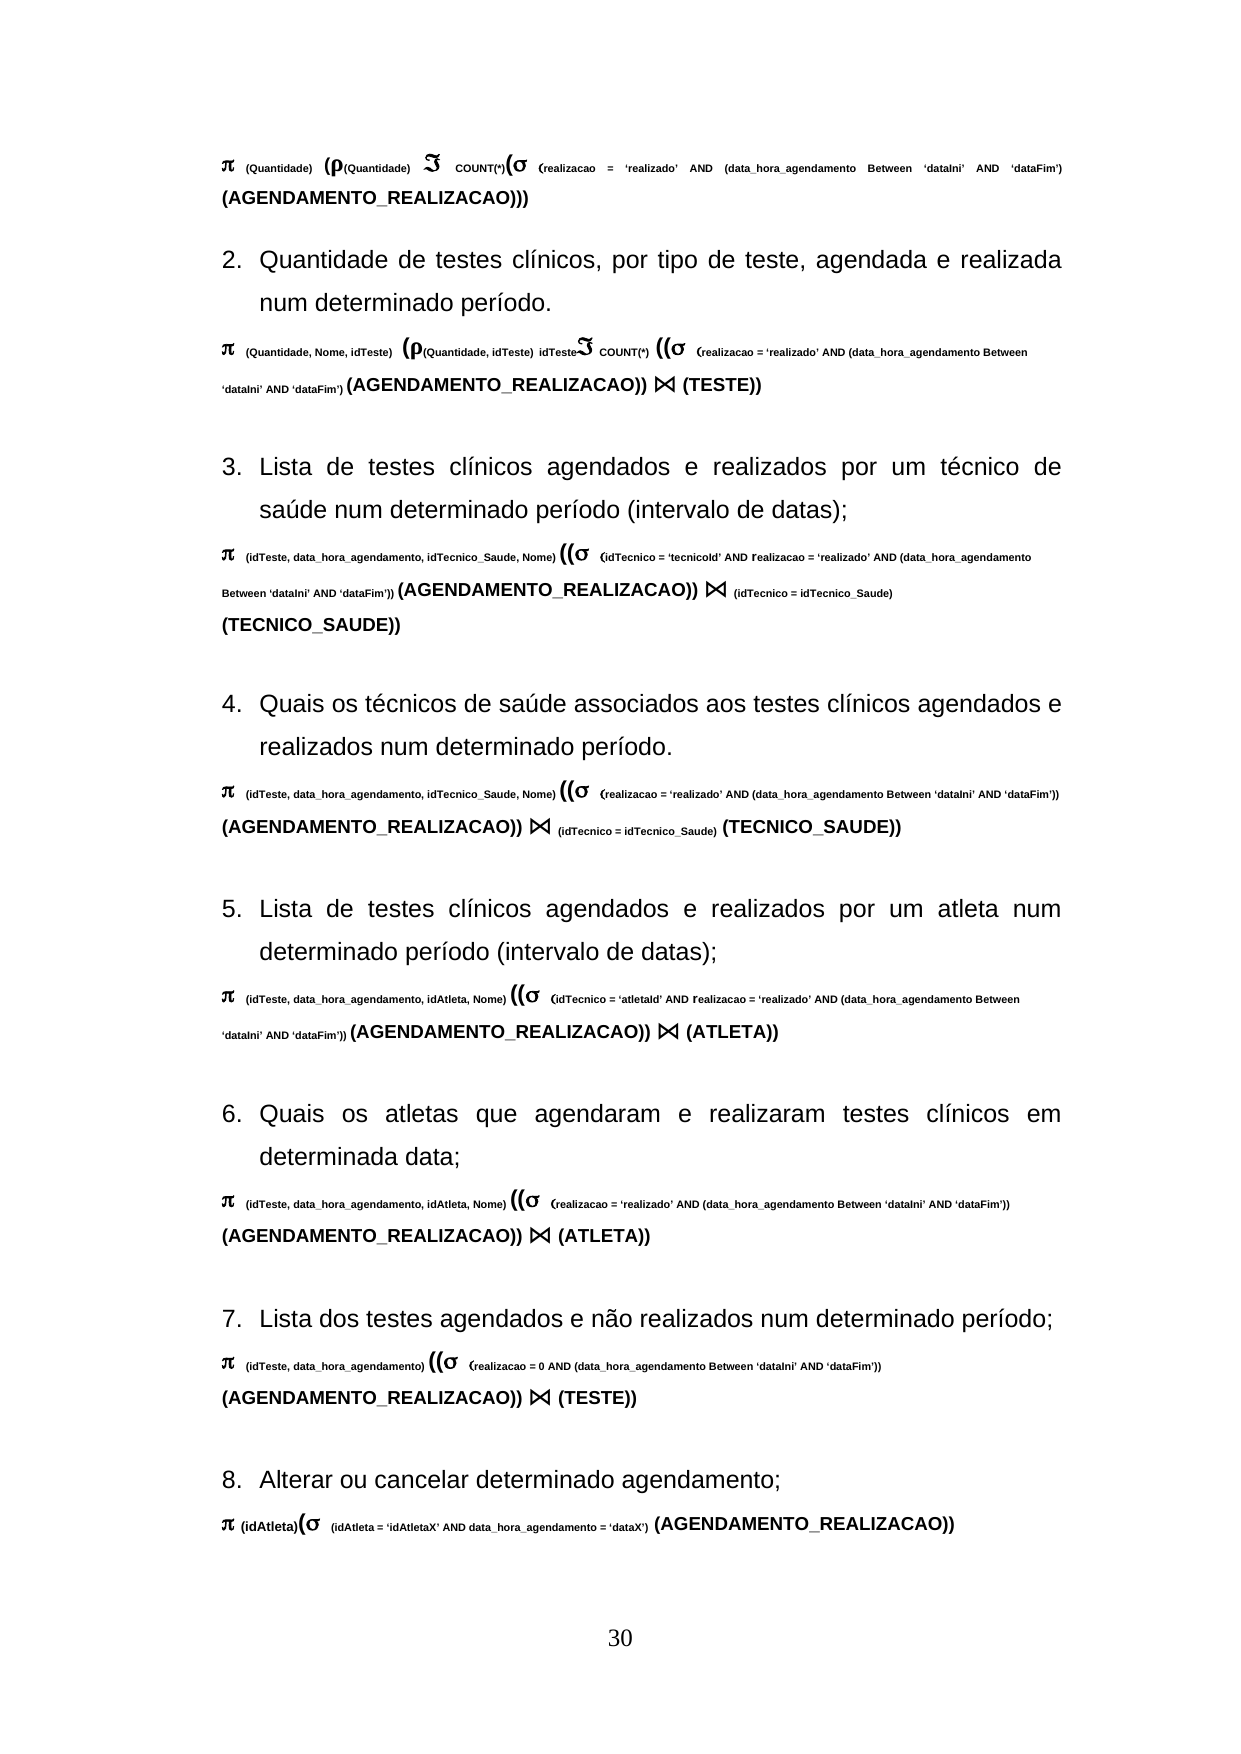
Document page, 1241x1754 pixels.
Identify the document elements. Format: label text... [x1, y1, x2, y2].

list Alterar ou cancelar determinado agendamento; [222, 1465, 1063, 1494]
list Lista de testes clínicos agendados e realizados por um atleta num determinado período (intervalo de datas); [222, 894, 1063, 966]
text (idTeste, data_hora_agendamento) ((realizacao = 0 AND (data_hora_agendamento Between ‘dataIni’ AND ‘dataFim’)) (AGENDAMENTO_REALIZACAO)) (TESTE)) [222, 1347, 1063, 1411]
text (Quantidade, Nome, idTeste)(ρ(Quantidade, idTeste) idTeste COUNT(*) ((realizacao = ‘realizado’ AND (data_hora_agendamento Between ‘dataIni’ AND ‘dataFim’) (AGENDAMENTO_REALIZACAO)) (TESTE)) [222, 331, 1063, 398]
list Quais os atletas que agendaram e realizaram testes clínicos em determinada data; [222, 1099, 1063, 1171]
text (idTeste, data_hora_agendamento, idTecnico_Saude, Nome) ((idTecnico = ‘tecnicoId’ AND realizacao = ‘realizado’ AND (data_hora_agendamento Between ‘dataIni’ AND ‘dataFim’)) (AGENDAMENTO_REALIZACAO)) (idTecnico = idTecnico_Saude) (TECNICO_SAUDE)) [222, 538, 1063, 635]
text (idTeste, data_hora_agendamento, idAtleta, Nome) ((realizacao = ‘realizado’ AND (data_hora_agendamento Between ‘dataIni’ AND ‘dataFim’)) (AGENDAMENTO_REALIZACAO)) (ATLETA)) [222, 1185, 1063, 1250]
list Quantidade de testes clínicos, por tipo de teste, agendada e realizada num determinado período. [222, 245, 1063, 317]
text (idTeste, data_hora_agendamento, idAtleta, Nome) ((idTecnico = ‘atletaId’ AND realizacao = ‘realizado’ AND (data_hora_agendamento Between ‘dataIni’ AND ‘dataFim’)) (AGENDAMENTO_REALIZACAO)) (ATLETA)) [222, 980, 1063, 1045]
text (Quantidade) (ρ(Quantidade) COUNT(*)(realizacao = ‘realizado’ AND (data_hora_agendamento Between ‘dataIni’ AND ‘dataFim’)(AGENDAMENTO_REALIZACAO))) [222, 148, 1063, 209]
list Quais os técnicos de saúde associados aos testes clínicos agendados e realizados num determinado período. [222, 689, 1063, 761]
list Lista dos testes agendados e não realizados num determinado período; [222, 1304, 1063, 1332]
text (idTeste, data_hora_agendamento, idTecnico_Saude, Nome) ((realizacao = ‘realizado’ AND (data_hora_agendamento Between ‘dataIni’ AND ‘dataFim’)) (AGENDAMENTO_REALIZACAO)) (idTecnico = idTecnico_Saude) (TECNICO_SAUDE)) [222, 776, 1063, 840]
list Lista de testes clínicos agendados e realizados por um técnico de saúde num determinado período (intervalo de datas); [222, 452, 1063, 524]
text  (idAtleta)((idAtleta = ‘idAtletaX’ AND data_hora_agendamento = ‘dataX’) (AGENDAMENTO_REALIZACAO)) [222, 1508, 1063, 1535]
